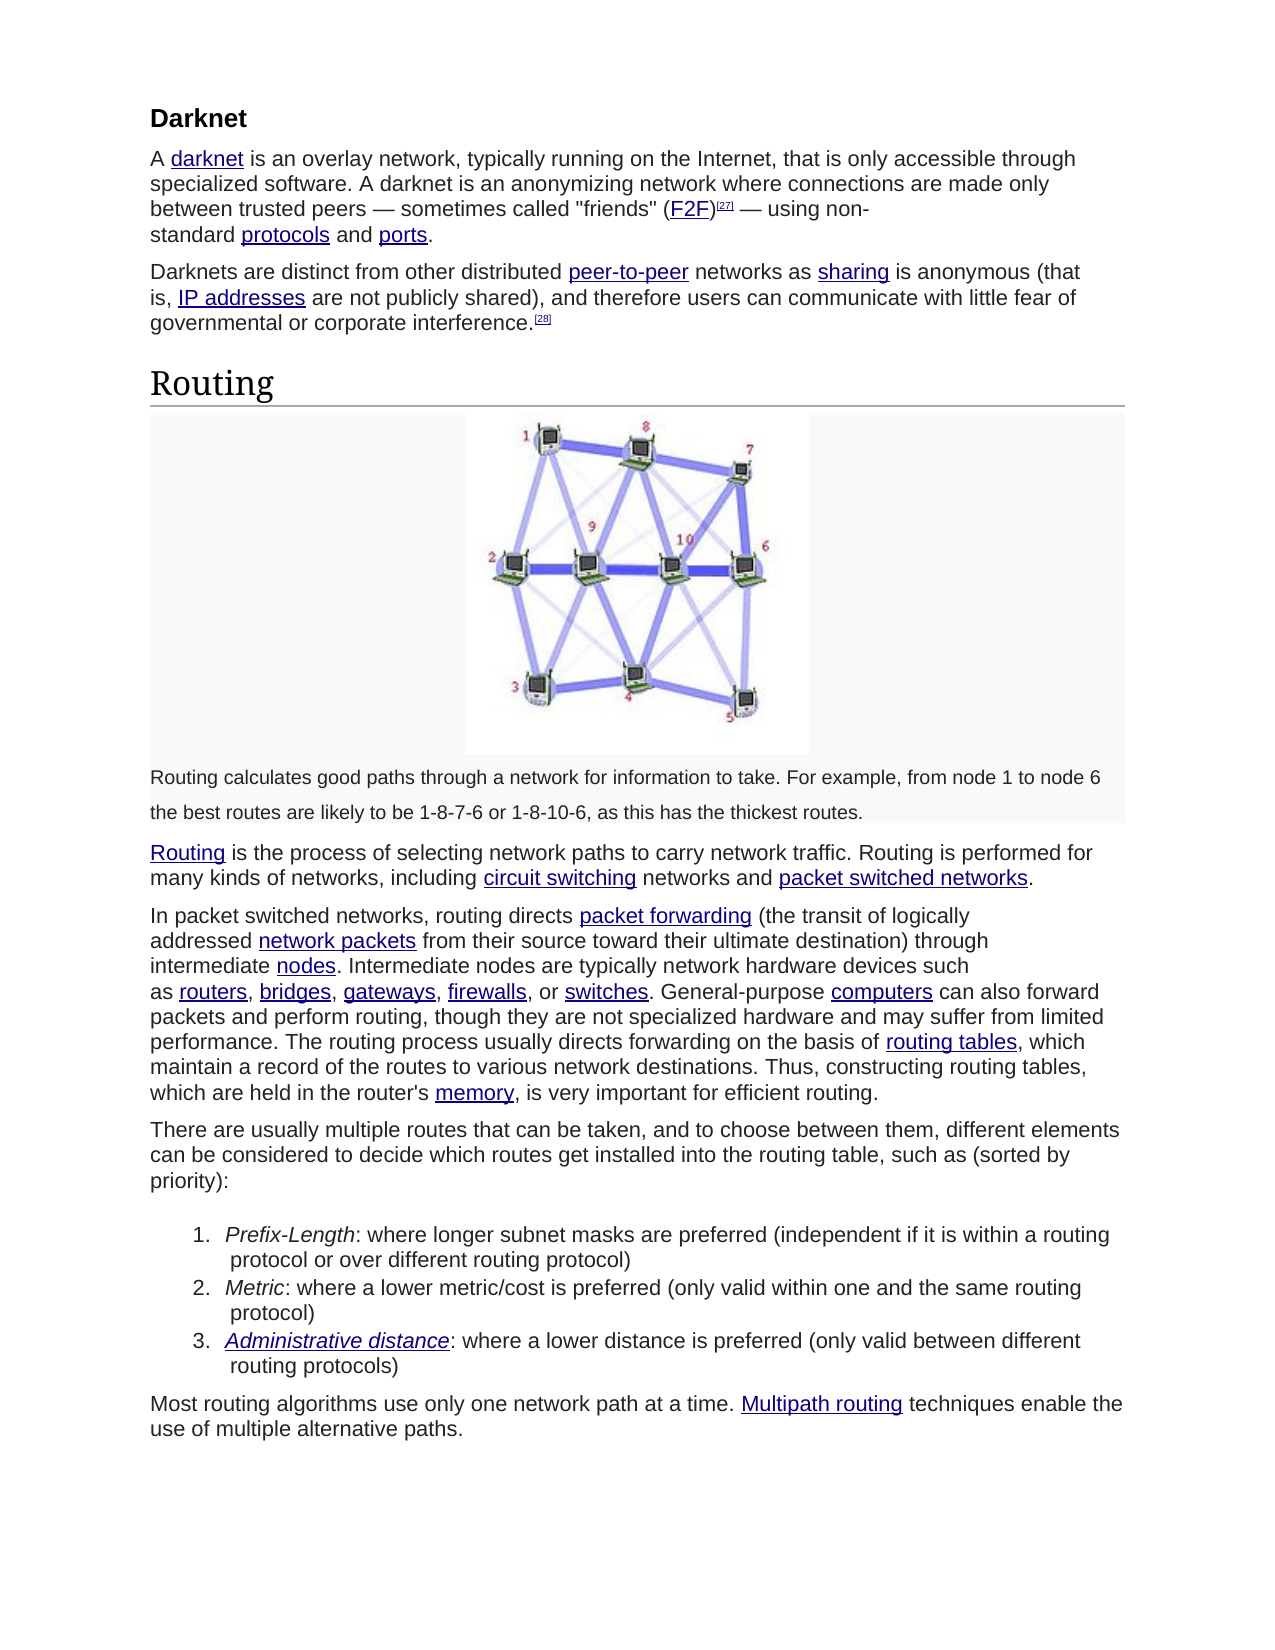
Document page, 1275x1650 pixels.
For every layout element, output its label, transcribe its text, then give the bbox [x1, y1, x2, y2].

text Most routing algorithms use only one network path at a time. Multipath routing techniques enable the use of multiple alternative paths. [150, 1391, 1125, 1441]
text Darknet [150, 103, 1125, 133]
picture [465, 413, 810, 754]
text In packet switched networks, routing directs packet forwarding (the transit of logically addressed network packets from their source toward their ultimate destination) through intermediate nodes. Intermediate nodes are typically network hardware devices such as routers, bridges, gateways, firewalls, or switches. General-purpose computers can also forward packets and perform routing, though they are not specialized hardware and may suffer from limited performance. The routing process usually directs forwarding on the basis of routing tables, which maintain a record of the routes to various network destinations. Thus, constructing routing tables, which are held in the router's memory, is very important for efficient routing. [150, 903, 1125, 1104]
text Routing [150, 360, 1125, 405]
text There are usually multiple routes that can be taken, and to choose between them, different elements can be considered to decide which routes get installed into the routing table, such as (sorted by priority): [150, 1117, 1125, 1193]
list Prefix-Length: where longer subnet masks are preferred (independent if it is within a routing protocol or over different routing protocol) [192, 1222, 1125, 1272]
text Routing calculates good paths through a network for information to take. For example, from node 1 to node 6 the best routes are likely to be 1-8-7-6 or 1-8-10-6, as this has the thickest routes. [150, 753, 1125, 823]
list Metric: where a lower metric/cost is preferred (only valid within one and the same routing protocol) [192, 1275, 1125, 1325]
text Routing is the process of selecting network paths to carry network traffic. Routing is performed for many kinds of networks, including circuit switching networks and packet switched networks. [150, 840, 1125, 890]
text A darknet is an overlay network, typically running on the Internet, that is only accessible through specialized software. A darknet is an anonymizing network where connections are made only between trusted peers — sometimes called "friends" (F2F)[27] — using non-standard protocols and ports. [150, 146, 1125, 247]
text Darknets are distinct from other distributed peer-to-peer networks as sharing is anonymous (that is, IP addresses are not publicly shared), and therefore users can communicate with little fear of governmental or corporate interference.[28] [150, 259, 1125, 335]
list Administrative distance: where a lower distance is preferred (only valid between different routing protocols) [192, 1328, 1125, 1378]
